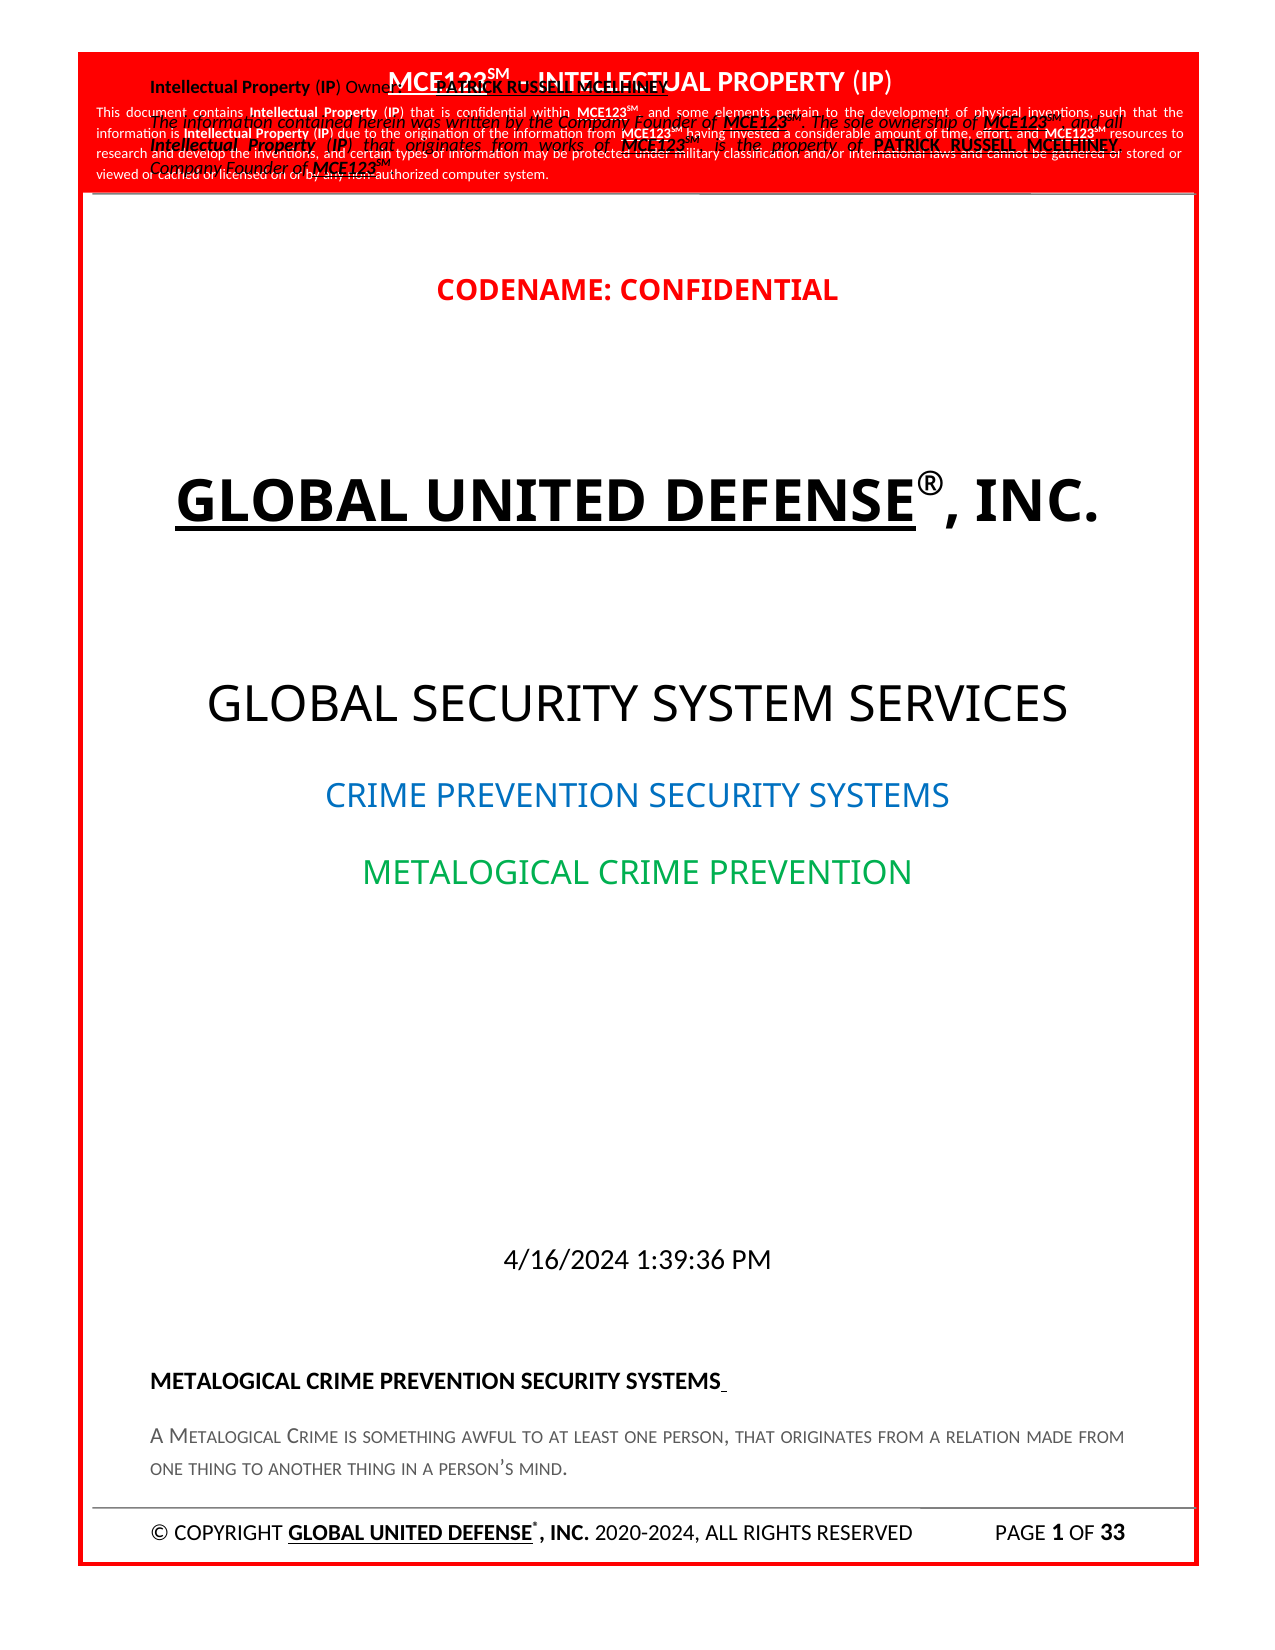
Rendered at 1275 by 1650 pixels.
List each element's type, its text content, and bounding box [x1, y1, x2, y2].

text GLOBAL UNITED DEFENSE®, INC. [150, 459, 1125, 539]
text GLOBAL SECURITY SYSTEM SERVICES [150, 668, 1125, 736]
subtitle METALOGICAL CRIME PREVENTION [150, 849, 1125, 894]
subtitle CRIME PREVENTION SECURITY SYSTEMS [150, 772, 1125, 817]
text CODENAME: CONFIDENTIAL [150, 269, 1125, 309]
text 4/16/2024 1:39:36 PM [150, 1241, 1125, 1277]
text METALOGICAL CRIME PREVENTION SECURITY SYSTEMS [150, 1365, 1125, 1395]
text A Metalogical Crime is something awful to at least one person, that originates from a relation made from one thing to another thing in a person’s mind. [150, 1421, 1125, 1481]
